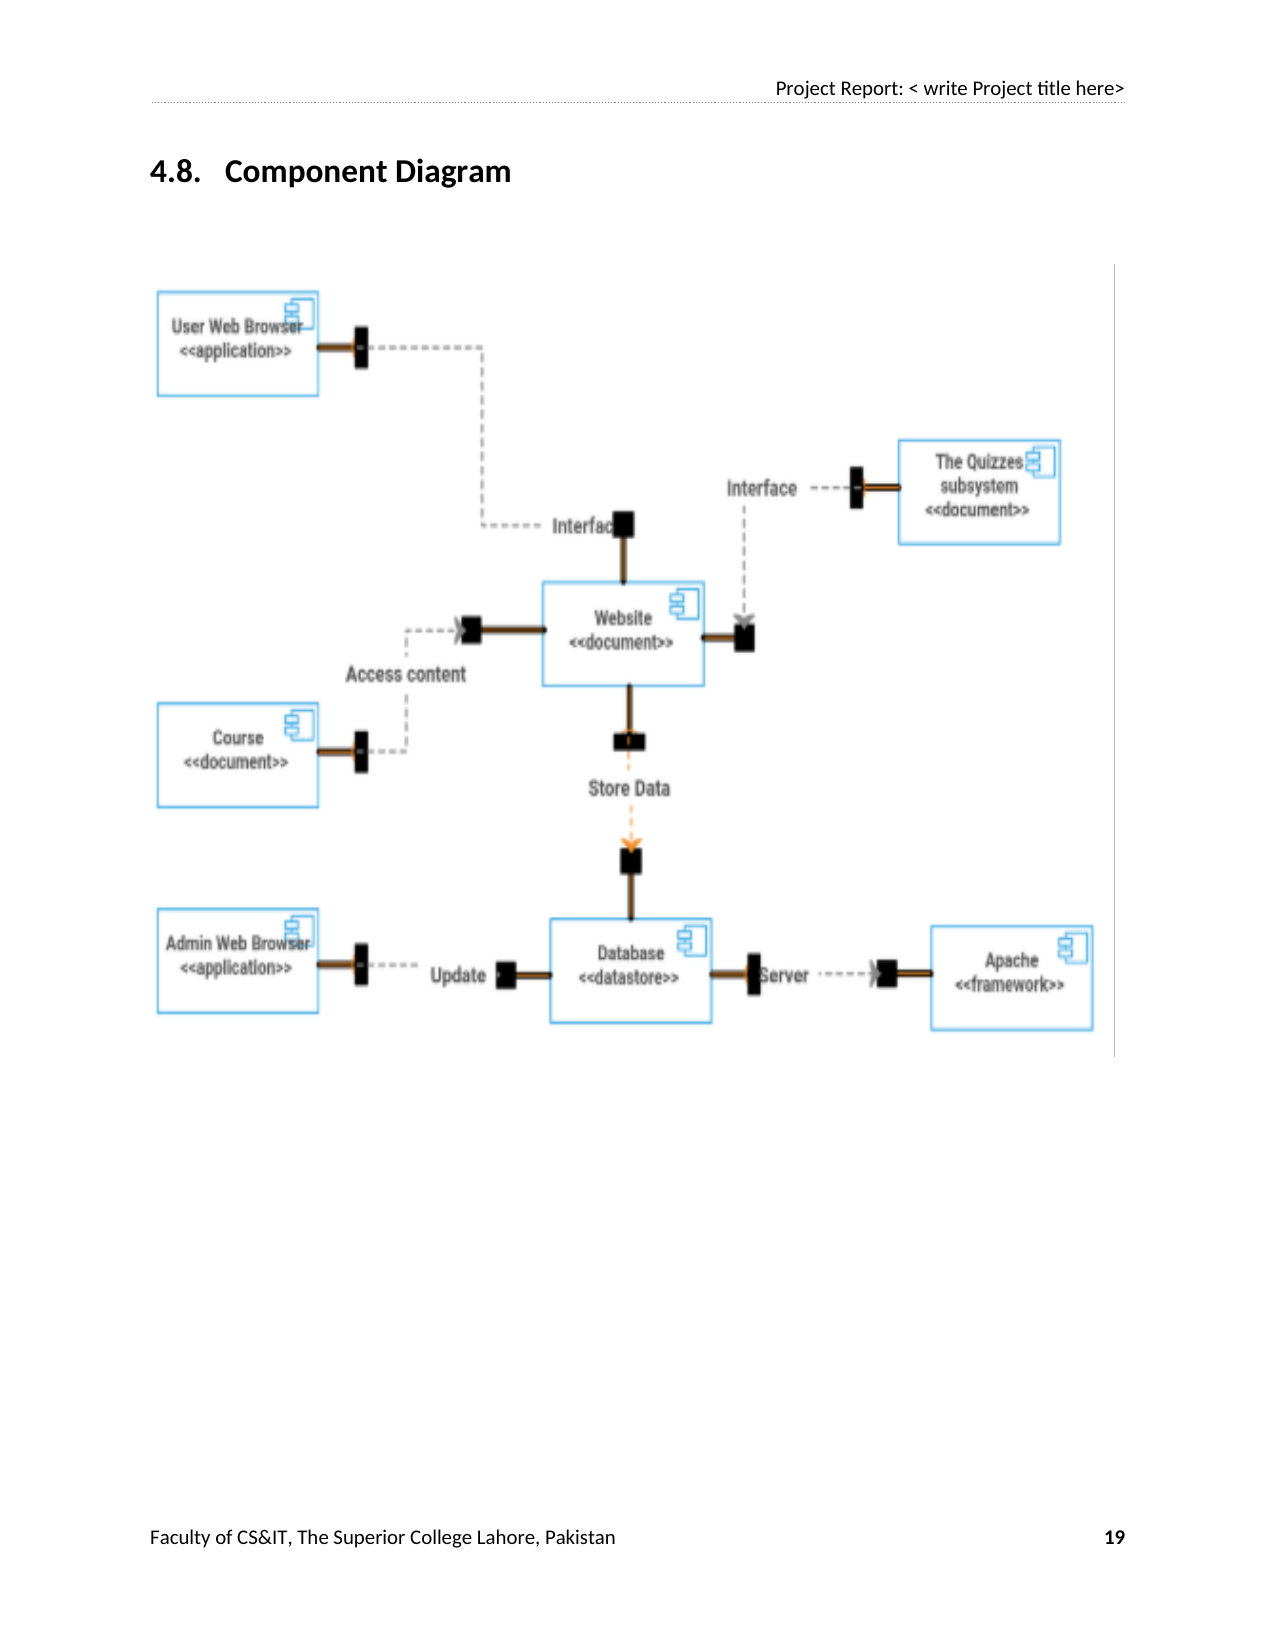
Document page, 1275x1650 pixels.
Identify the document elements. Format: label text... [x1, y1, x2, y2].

subtitle Component Diagram [150, 150, 1125, 191]
picture [125, 264, 1116, 1057]
